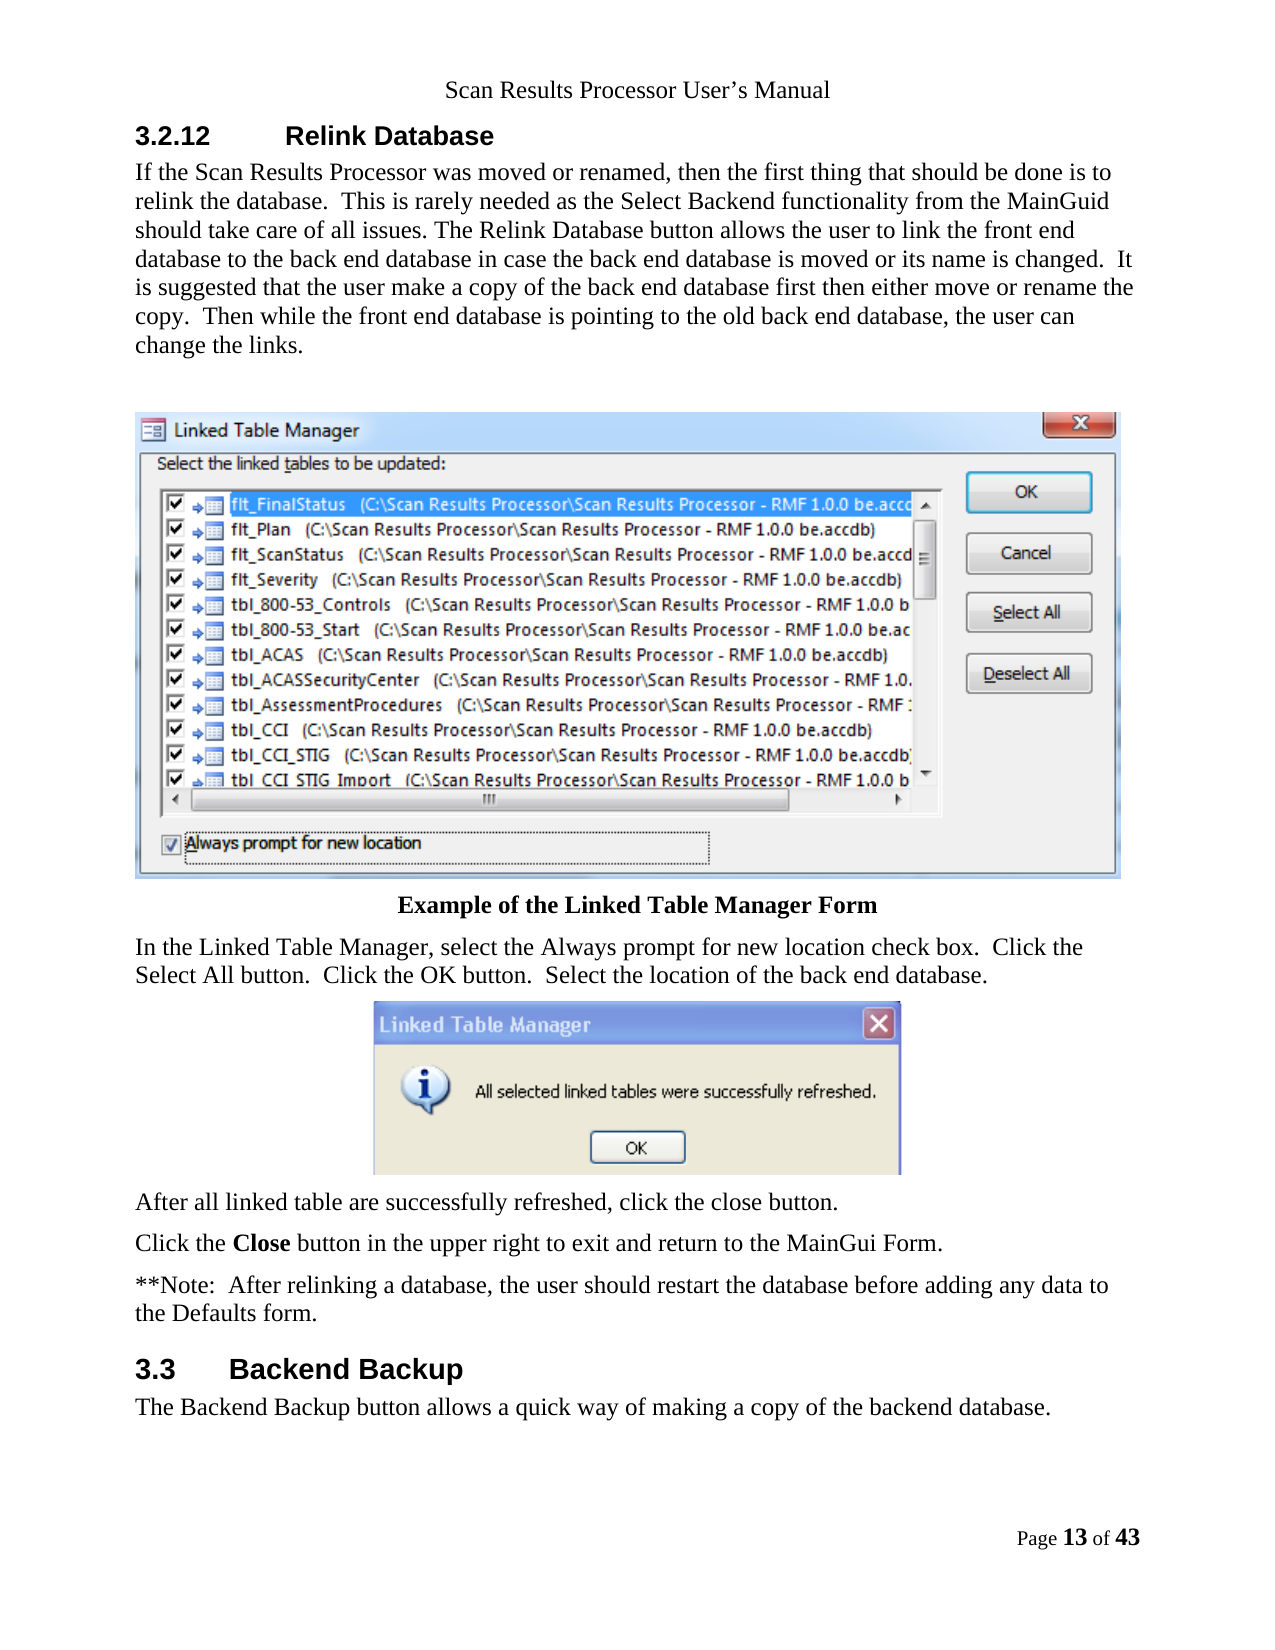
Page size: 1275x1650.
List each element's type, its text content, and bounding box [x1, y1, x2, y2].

text The Backend Backup button allows a quick way of making a copy of the backend database. [135, 1392, 1140, 1421]
subtitle Backend Backup [135, 1352, 1140, 1386]
text If the Scan Results Processor was moved or renamed, then the first thing that should be done is to relink the database. This is rarely needed as the Select Backend functionality from the MainGuid should take care of all issues. The Relink Database button allows the user to link the front end database to the back end database in case the back end database is moved or its name is changed. It is suggested that the user make a copy of the back end database first then either move or rename the copy. Then while the front end database is pointing to the old back end database, the user can change the links. [135, 157, 1140, 359]
picture [373, 1001, 902, 1175]
text In the Linked Table Manager, select the Always prompt for new location check box. Click the Select All button. Click the OK button. Select the location of the back end database. [135, 932, 1140, 989]
text Click the Close button in the upper right to exit and return to the MainGui Form. [135, 1228, 1140, 1257]
subtitle Relink Database [135, 120, 1140, 151]
text Example of the Linked Table Manager Form [135, 891, 1140, 919]
text After all linked table are successfully refreshed, click the close button. [135, 1187, 1140, 1216]
text **Note: After relinking a database, the user should restart the database before adding any data to the Defaults form. [135, 1270, 1140, 1327]
picture [135, 412, 1121, 879]
